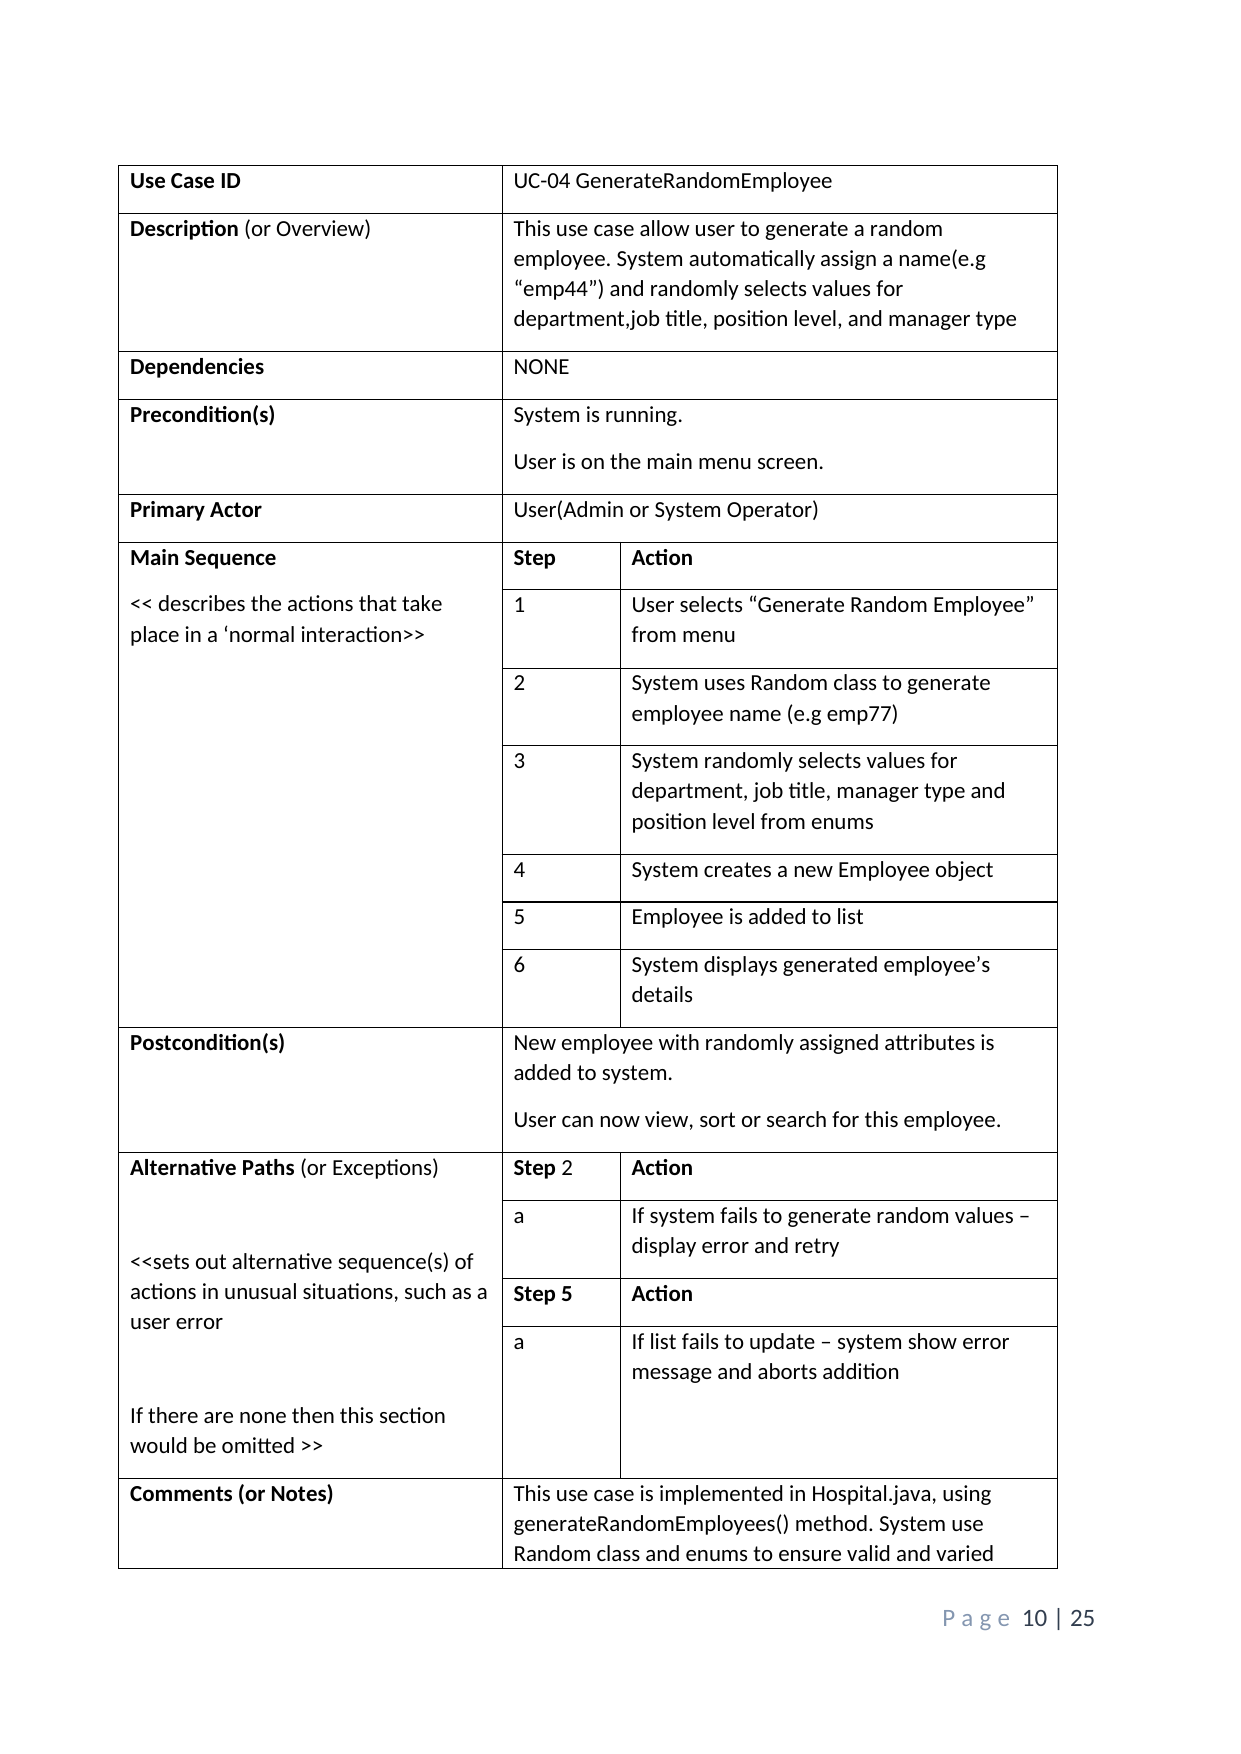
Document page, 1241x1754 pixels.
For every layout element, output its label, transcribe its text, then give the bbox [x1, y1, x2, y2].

table_cell 2 [503, 669, 620, 745]
table_cell This use case allow user to generate a random employee. System automatically assign a name(e.g “emp44”) and randomly selects values for department,job title, position level, and manager type [503, 214, 1057, 351]
table_cell System creates a new Employee object [621, 855, 1057, 901]
table_cell 5 [503, 903, 620, 949]
table_cell 3 [503, 746, 620, 854]
table_cell a [503, 1327, 620, 1478]
table_cell NONE [503, 352, 1057, 399]
table_cell If system fails to generate random values – display error and retry [621, 1201, 1057, 1278]
table_cell Dependencies [119, 352, 502, 399]
table_cell Step [503, 543, 620, 589]
table_cell If list fails to update – system show error message and aborts addition [621, 1327, 1057, 1478]
table_cell Postcondition(s) [119, 1028, 502, 1152]
table_cell New employee with randomly assigned attributes is added to system. User can now view, sort or search for this employee. [503, 1028, 1057, 1152]
table_header Use Case ID [119, 166, 502, 213]
table_cell Description (or Overview) [119, 214, 502, 351]
table_cell System randomly selects values for department, job title, manager type and position level from enums [621, 746, 1057, 854]
table_cell Action [621, 1279, 1057, 1326]
table_cell Comments (or Notes) [119, 1479, 502, 1568]
table_cell System is running. User is on the main menu screen. [503, 400, 1057, 494]
table_cell System uses Random class to generate employee name (e.g emp77) [621, 669, 1057, 745]
table_cell Action [621, 1153, 1057, 1200]
table_cell 4 [503, 855, 620, 901]
table_cell Action [621, 543, 1057, 589]
table_cell Step 2 [503, 1153, 620, 1200]
table_cell System displays generated employee’s details [621, 950, 1057, 1027]
table_cell Employee is added to list [621, 903, 1057, 949]
table_cell User selects “Generate Random Employee” from menu [621, 590, 1057, 667]
table_cell User(Admin or System Operator) [503, 495, 1057, 542]
table_header UC-04 GenerateRandomEmployee [503, 166, 1057, 213]
table_cell Precondition(s) [119, 400, 502, 494]
table_cell 1 [503, 590, 620, 667]
table_cell Primary Actor [119, 495, 502, 542]
table_cell Alternative Paths (or Exceptions) <<sets out alternative sequence(s) of actions in unusual situations, such as a user error If there are none then this section would be omitted >> [119, 1153, 502, 1478]
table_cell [503, 1479, 1057, 1568]
table_cell a [503, 1201, 620, 1278]
table_cell 6 [503, 950, 620, 1027]
table_cell Main Sequence << describes the actions that take place in a ‘normal interaction>> [119, 543, 502, 1027]
table_cell Step 5 [503, 1279, 620, 1326]
